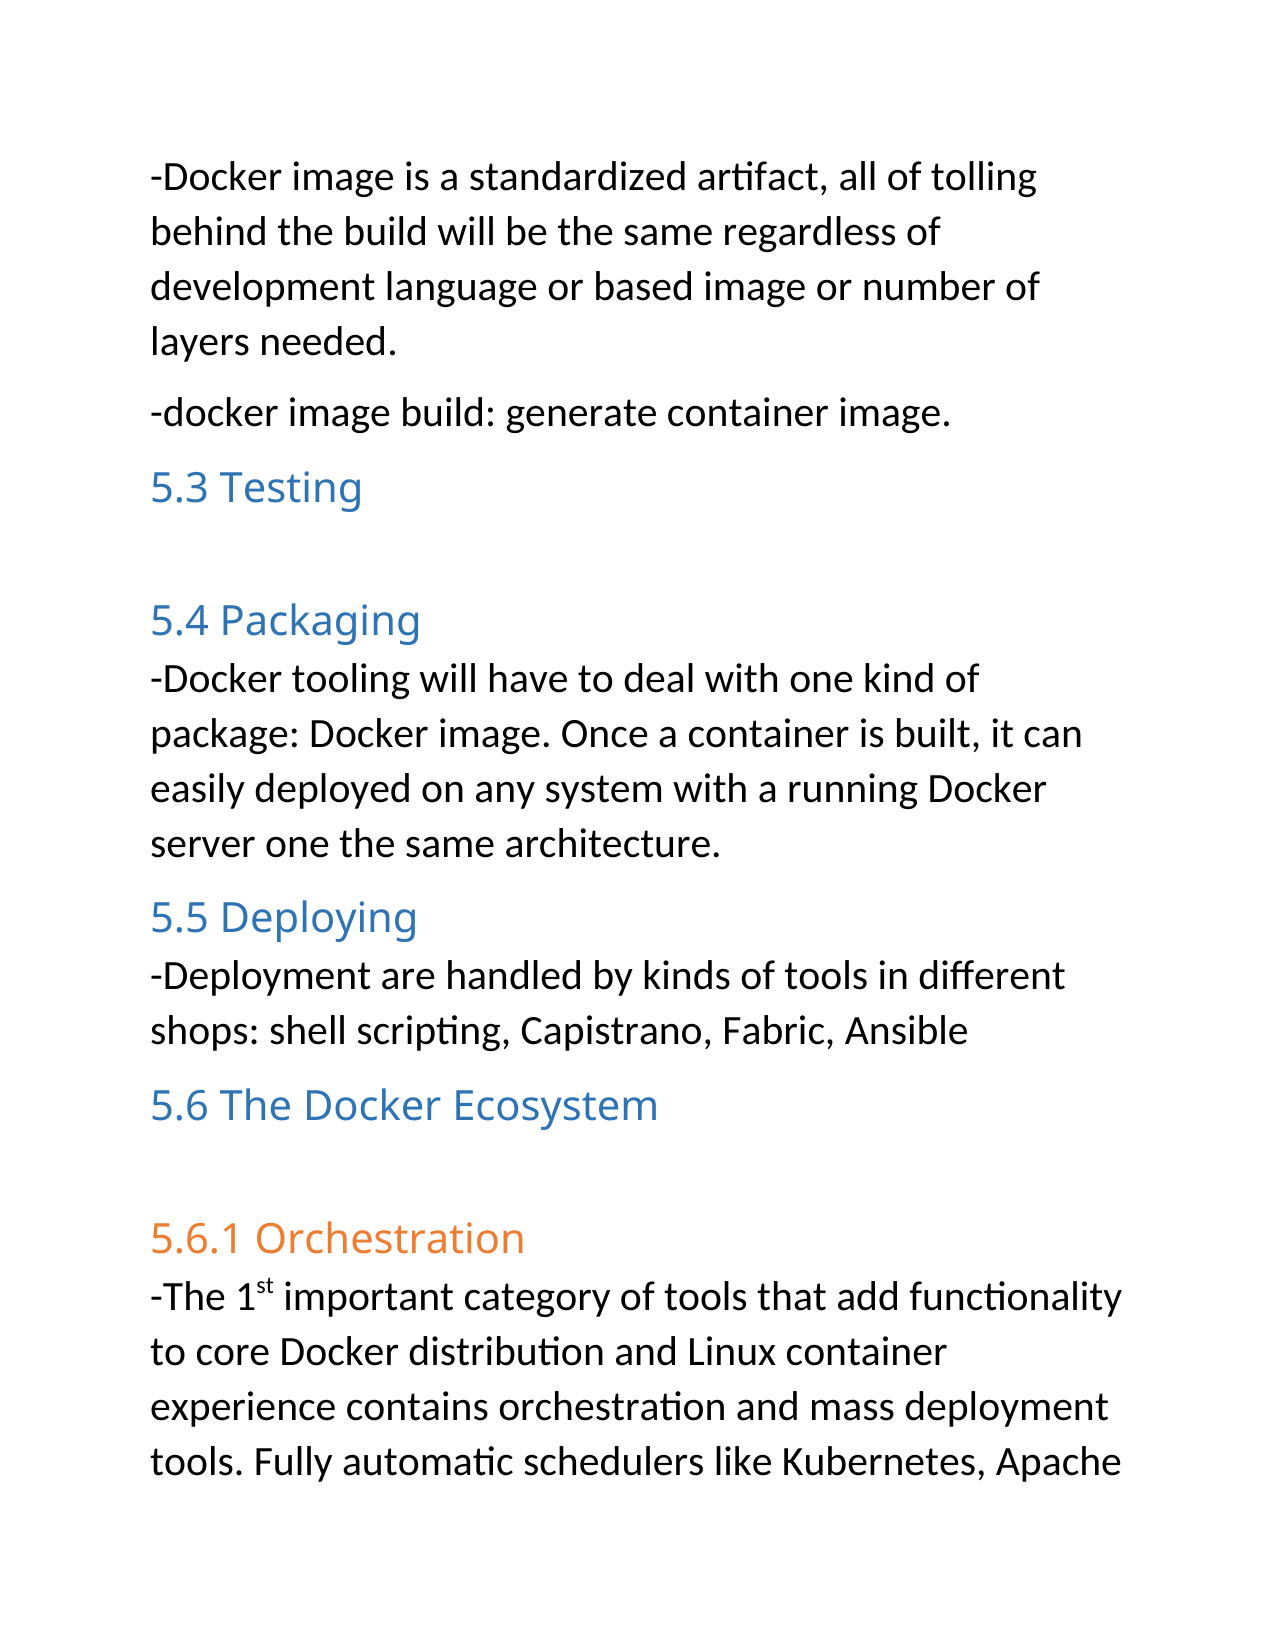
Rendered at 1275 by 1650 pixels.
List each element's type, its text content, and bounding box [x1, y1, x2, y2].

text -Deployment are handled by kinds of tools in different shops: shell scripting, Capistrano, Fabric, Ansible [150, 949, 1125, 1055]
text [150, 1270, 1125, 1485]
subtitle 5.6 The Docker Ecosystem [150, 1076, 1125, 1133]
text -Docker image is a standardized artifact, all of tolling behind the build will be the same regardless of development language or based image or number of layers needed. [150, 150, 1125, 366]
subtitle 5.5 Deploying [150, 888, 1125, 945]
text -docker image build: generate container image. [150, 386, 1125, 437]
text -Docker tooling will have to deal with one kind of package: Docker image. Once a container is built, it can easily deployed on any system with a running Docker server one the same architecture. [150, 652, 1125, 867]
subtitle 5.6.1 Orchestration [150, 1209, 1125, 1265]
subtitle 5.4 Packaging [150, 591, 1125, 647]
subtitle 5.3 Testing [150, 458, 1125, 514]
